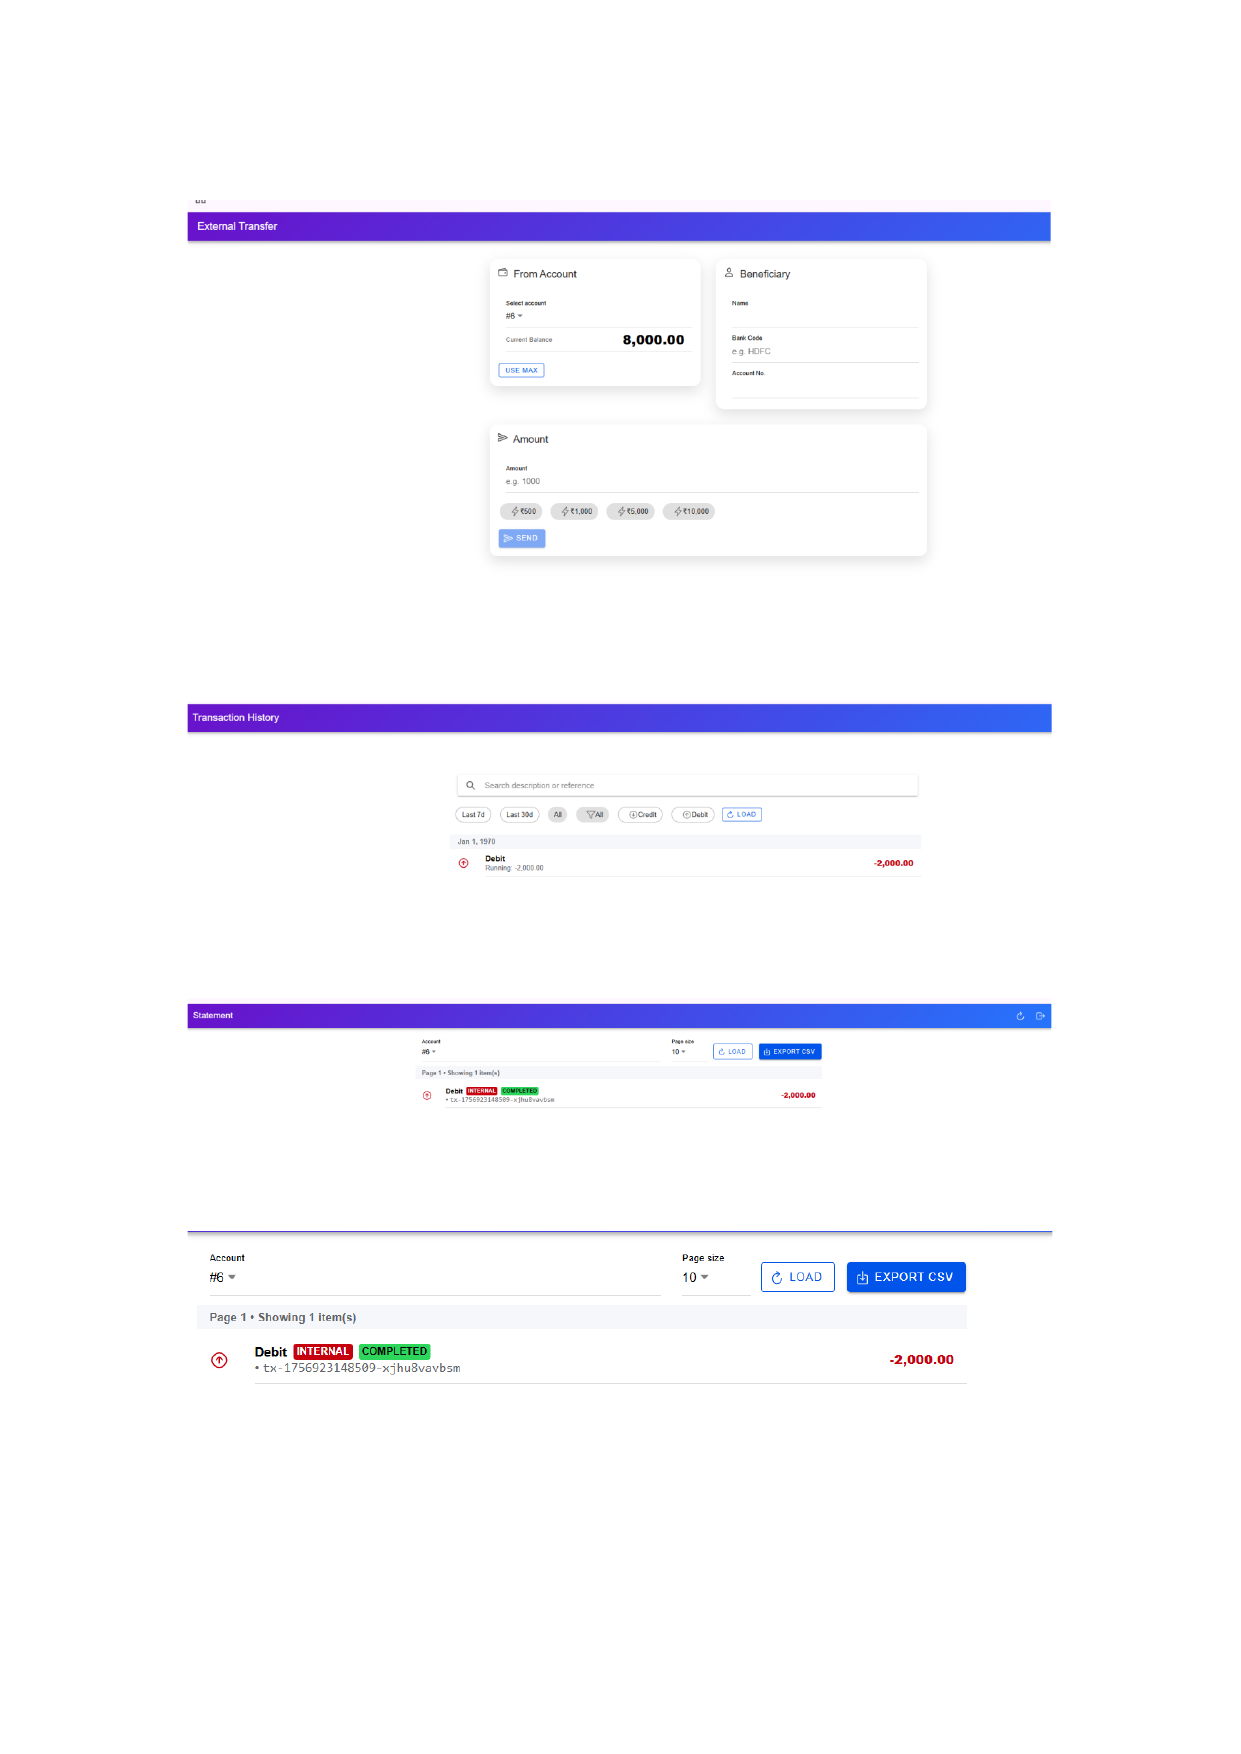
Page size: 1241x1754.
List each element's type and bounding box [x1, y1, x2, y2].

picture [187, 998, 1052, 1207]
picture [187, 200, 1051, 625]
picture [187, 1231, 1053, 1459]
picture [187, 701, 1052, 973]
